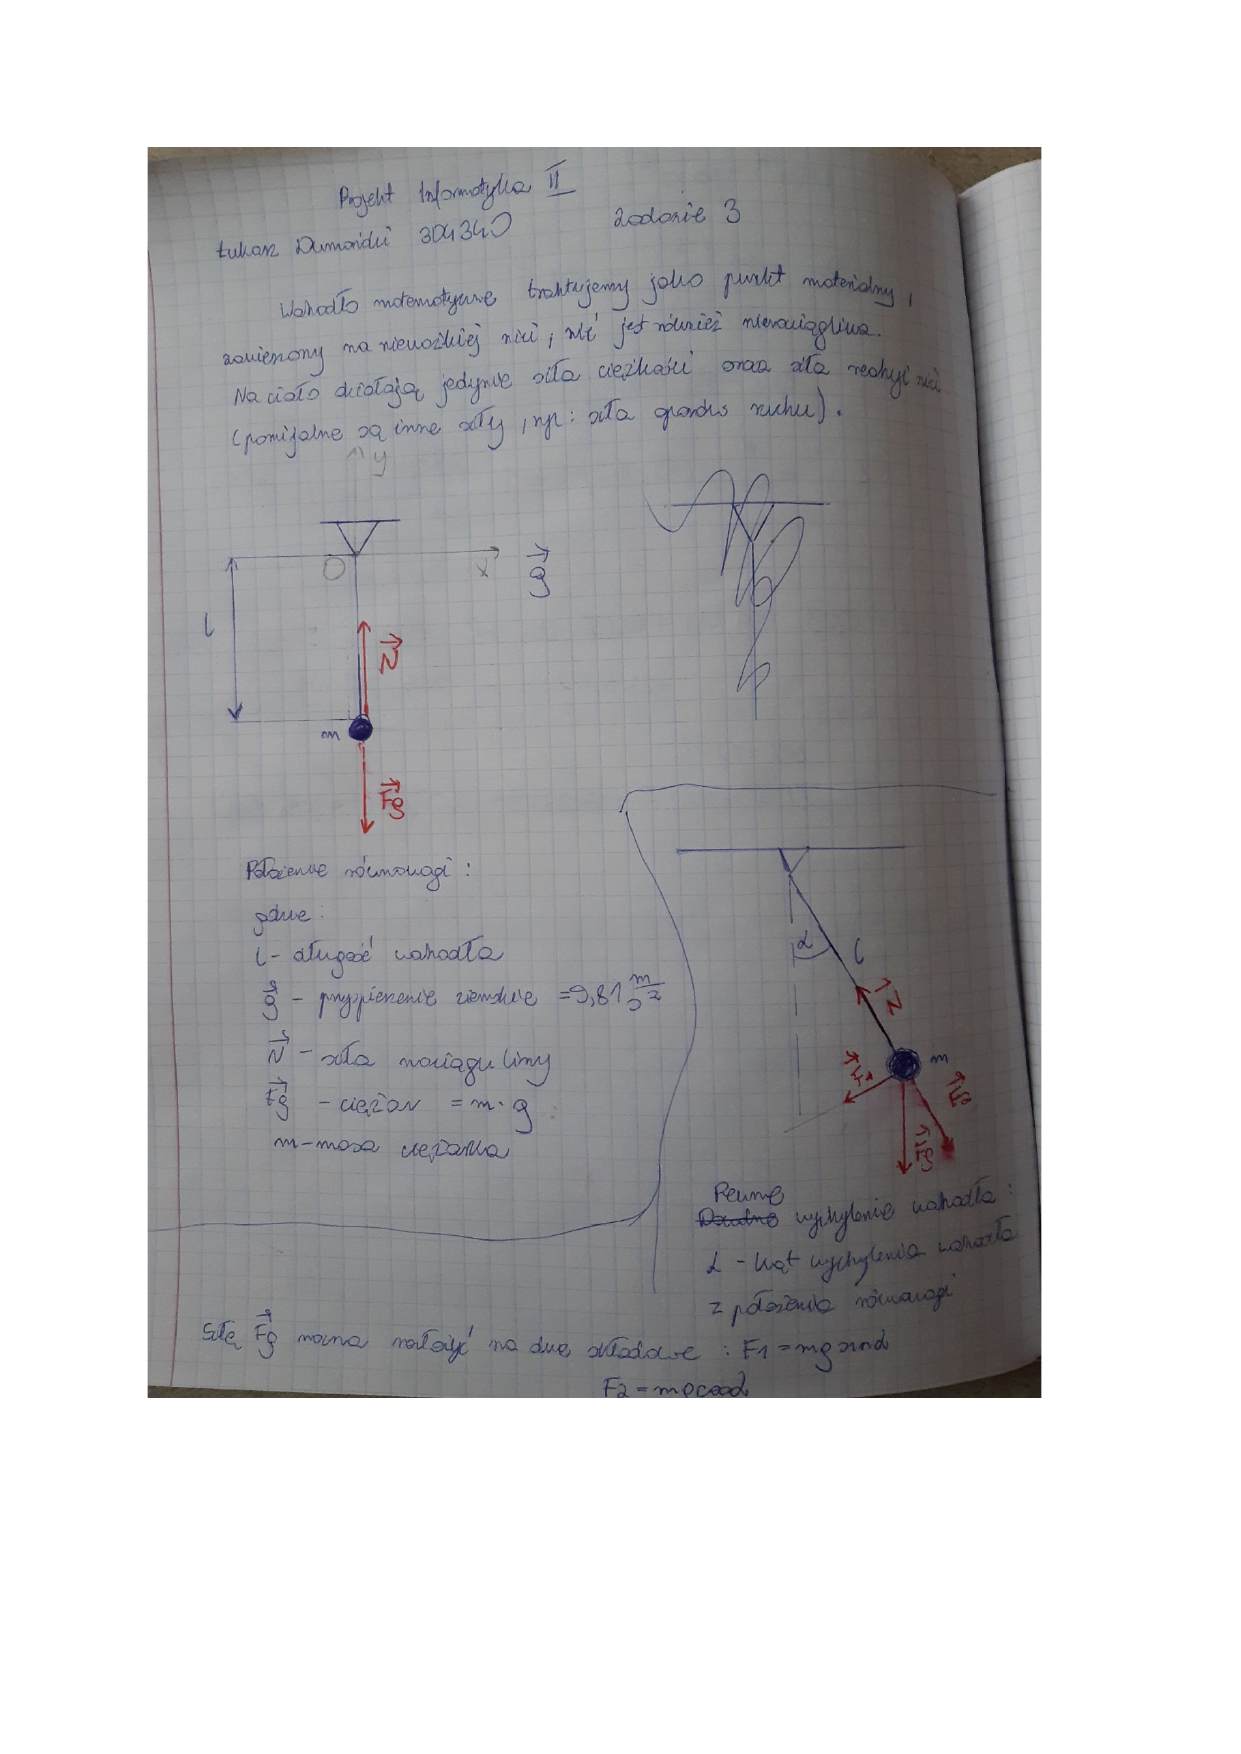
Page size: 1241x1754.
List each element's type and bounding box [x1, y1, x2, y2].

picture [147, 147, 1042, 1398]
